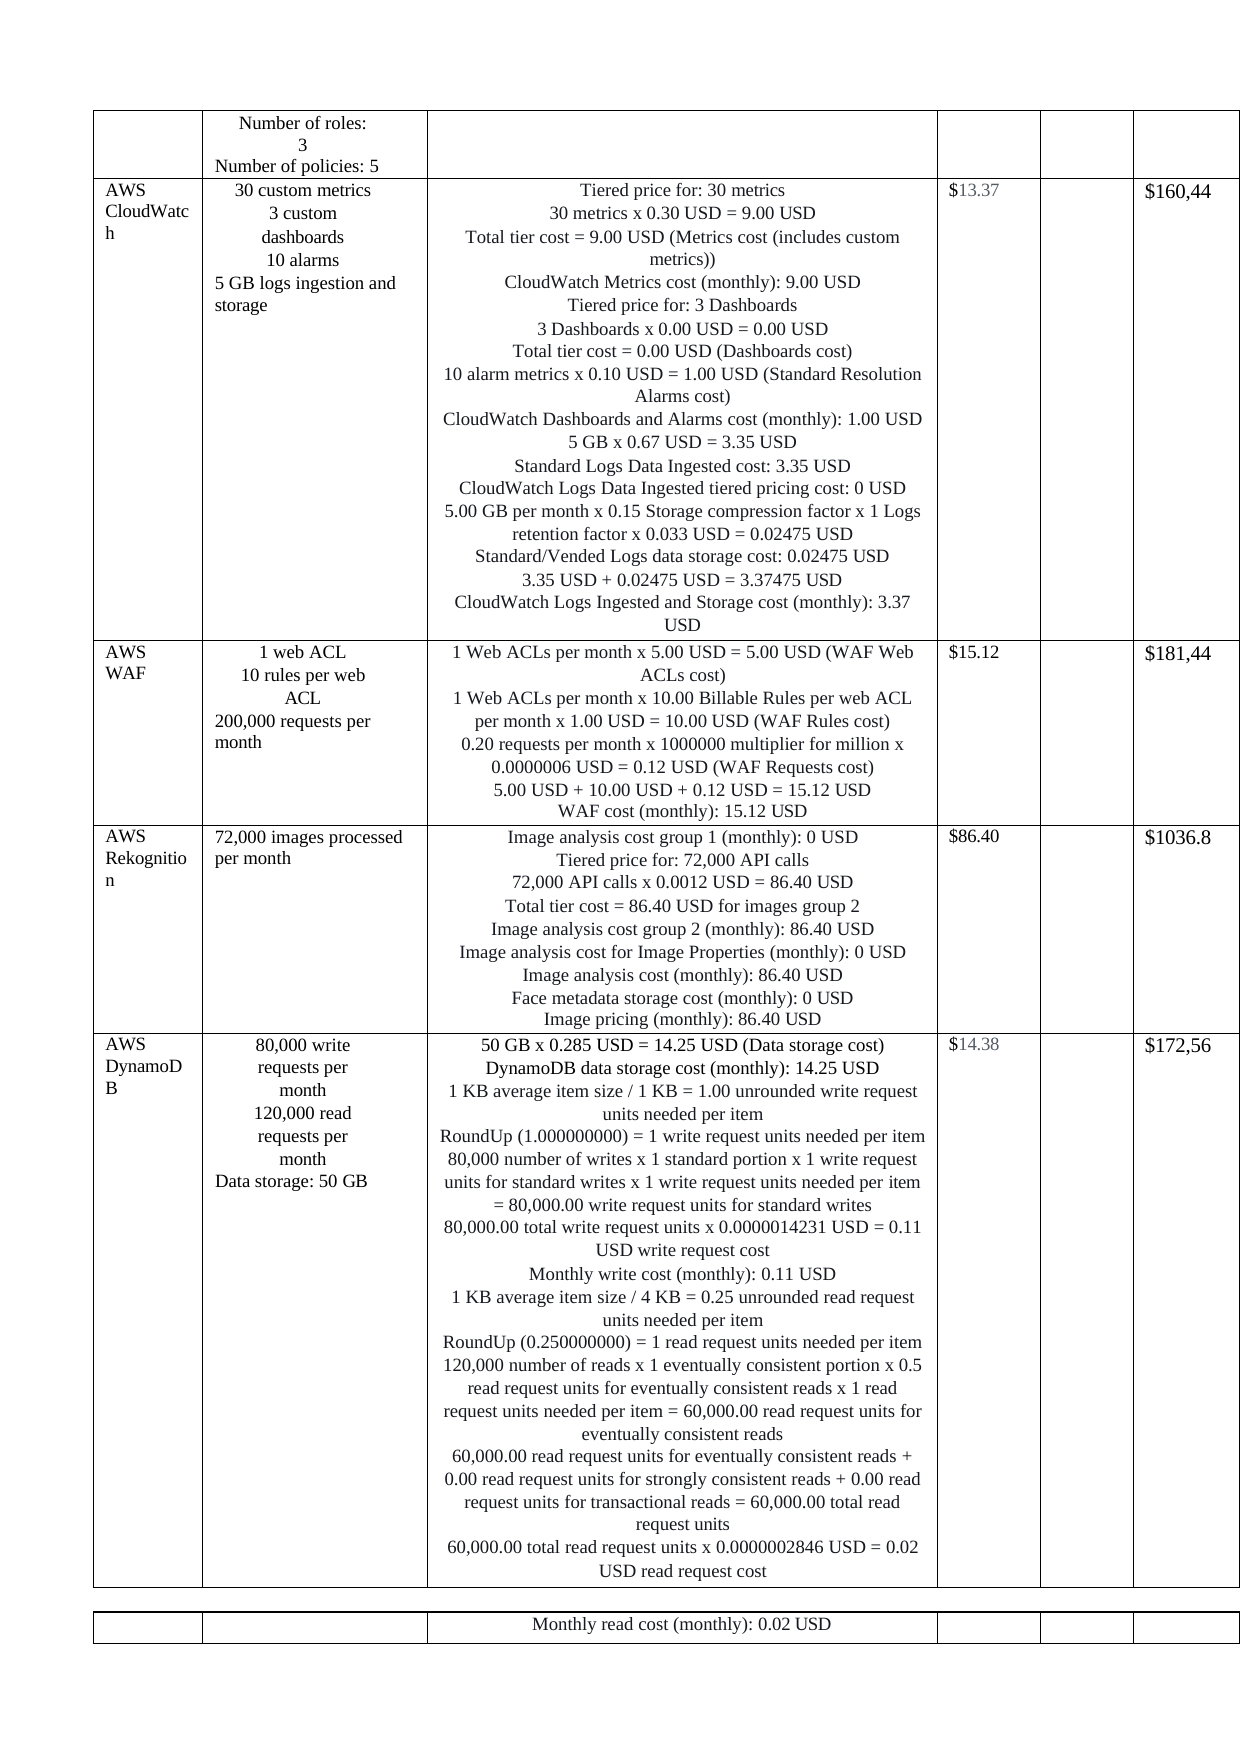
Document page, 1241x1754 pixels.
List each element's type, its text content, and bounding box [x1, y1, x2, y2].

table_header [203, 1613, 427, 1643]
table_cell Tiered price for: 30 metrics 30 metrics x 0.30 USD = 9.00 USD Total tier cost = 9.00 USD (Metrics cost (includes custom metrics)) CloudWatch Metrics cost (monthly): 9.00 USD Tiered price for: 3 Dashboards 3 Dashboards x 0.00 USD = 0.00 USD Total tier cost = 0.00 USD (Dashboards cost) 10 alarm metrics x 0.10 USD = 1.00 USD (Standard Resolution Alarms cost) CloudWatch Dashboards and Alarms cost (monthly): 1.00 USD 5 GB x 0.67 USD = 3.35 USD Standard Logs Data Ingested cost: 3.35 USD CloudWatch Logs Data Ingested tiered pricing cost: 0 USD 5.00 GB per month x 0.15 Storage compression factor x 1 Logs retention factor x 0.033 USD = 0.02475 USD Standard/Vended Logs data storage cost: 0.02475 USD 3.35 USD + 0.02475 USD = 3.37475 USD CloudWatch Logs Ingested and Storage cost (monthly): 3.37 USD [428, 179, 937, 640]
table_header [938, 111, 1040, 178]
table_cell AWS Rekognitio n [94, 826, 202, 1032]
table_header [428, 111, 937, 178]
table_cell $172,56 [1134, 1034, 1239, 1587]
table_cell $13.37 [938, 179, 1040, 640]
table_cell [1041, 826, 1133, 1032]
table_cell 30 custom metrics 3 custom dashboards 10 alarms 5 GB logs ingestion and storage [203, 179, 427, 640]
table_header [938, 1613, 1040, 1643]
table_cell $14.38 [938, 1034, 1040, 1587]
table_cell $160,44 [1134, 179, 1239, 640]
table_header [1134, 111, 1239, 178]
table_cell AWS DynamoD B [94, 1034, 202, 1587]
table_header [1134, 1613, 1239, 1643]
table_header [1041, 1613, 1133, 1643]
table_cell $181,44 [1134, 641, 1239, 824]
table_cell [1041, 1034, 1133, 1587]
table_cell $15.12 [938, 641, 1040, 824]
table_cell 1 web ACL 10 rules per web ACL 200,000 requests per month [203, 641, 427, 824]
table_header [94, 111, 202, 178]
table_header Number of roles: 3 Number of policies: 5 [203, 111, 427, 178]
table_cell 50 GB x 0.285 USD = 14.25 USD (Data storage cost) DynamoDB data storage cost (monthly): 14.25 USD 1 KB average item size / 1 KB = 1.00 unrounded write request units needed per item RoundUp (1.000000000) = 1 write request units needed per item 80,000 number of writes x 1 standard portion x 1 write request units for standard writes x 1 write request units needed per item = 80,000.00 write request units for standard writes 80,000.00 total write request units x 0.0000014231 USD = 0.11 USD write request cost Monthly write cost (monthly): 0.11 USD 1 KB average item size / 4 KB = 0.25 unrounded read request units needed per item RoundUp (0.250000000) = 1 read request units needed per item 120,000 number of reads x 1 eventually consistent portion x 0.5 read request units for eventually consistent reads x 1 read request units needed per item = 60,000.00 read request units for eventually consistent reads 60,000.00 read request units for eventually consistent reads + 0.00 read request units for strongly consistent reads + 0.00 read request units for transactional reads = 60,000.00 total read request units 60,000.00 total read request units x 0.0000002846 USD = 0.02 USD read request cost [428, 1034, 937, 1587]
table_header Monthly read cost (monthly): 0.02 USD [428, 1613, 937, 1643]
table_cell AWS WAF [94, 641, 202, 824]
table_cell AWS CloudWatc h [94, 179, 202, 640]
table_header [94, 1613, 202, 1643]
table_cell [1041, 641, 1133, 824]
table_cell $1036.8 [1134, 826, 1239, 1032]
table_cell $86.40 [938, 826, 1040, 1032]
table_cell 72,000 images processed per month [203, 826, 427, 1032]
table_cell Image analysis cost group 1 (monthly): 0 USD Tiered price for: 72,000 API calls 72,000 API calls x 0.0012 USD = 86.40 USD Total tier cost = 86.40 USD for images group 2 Image analysis cost group 2 (monthly): 86.40 USD Image analysis cost for Image Properties (monthly): 0 USD Image analysis cost (monthly): 86.40 USD Face metadata storage cost (monthly): 0 USD Image pricing (monthly): 86.40 USD [428, 826, 937, 1032]
table_cell 80,000 write requests per month 120,000 read requests per month Data storage: 50 GB [203, 1034, 427, 1587]
table_cell 1 Web ACLs per month x 5.00 USD = 5.00 USD (WAF Web ACLs cost) 1 Web ACLs per month x 10.00 Billable Rules per web ACL per month x 1.00 USD = 10.00 USD (WAF Rules cost) 0.20 requests per month x 1000000 multiplier for million x 0.0000006 USD = 0.12 USD (WAF Requests cost) 5.00 USD + 10.00 USD + 0.12 USD = 15.12 USD WAF cost (monthly): 15.12 USD [428, 641, 937, 824]
table_cell [1041, 179, 1133, 640]
table_header [1041, 111, 1133, 178]
